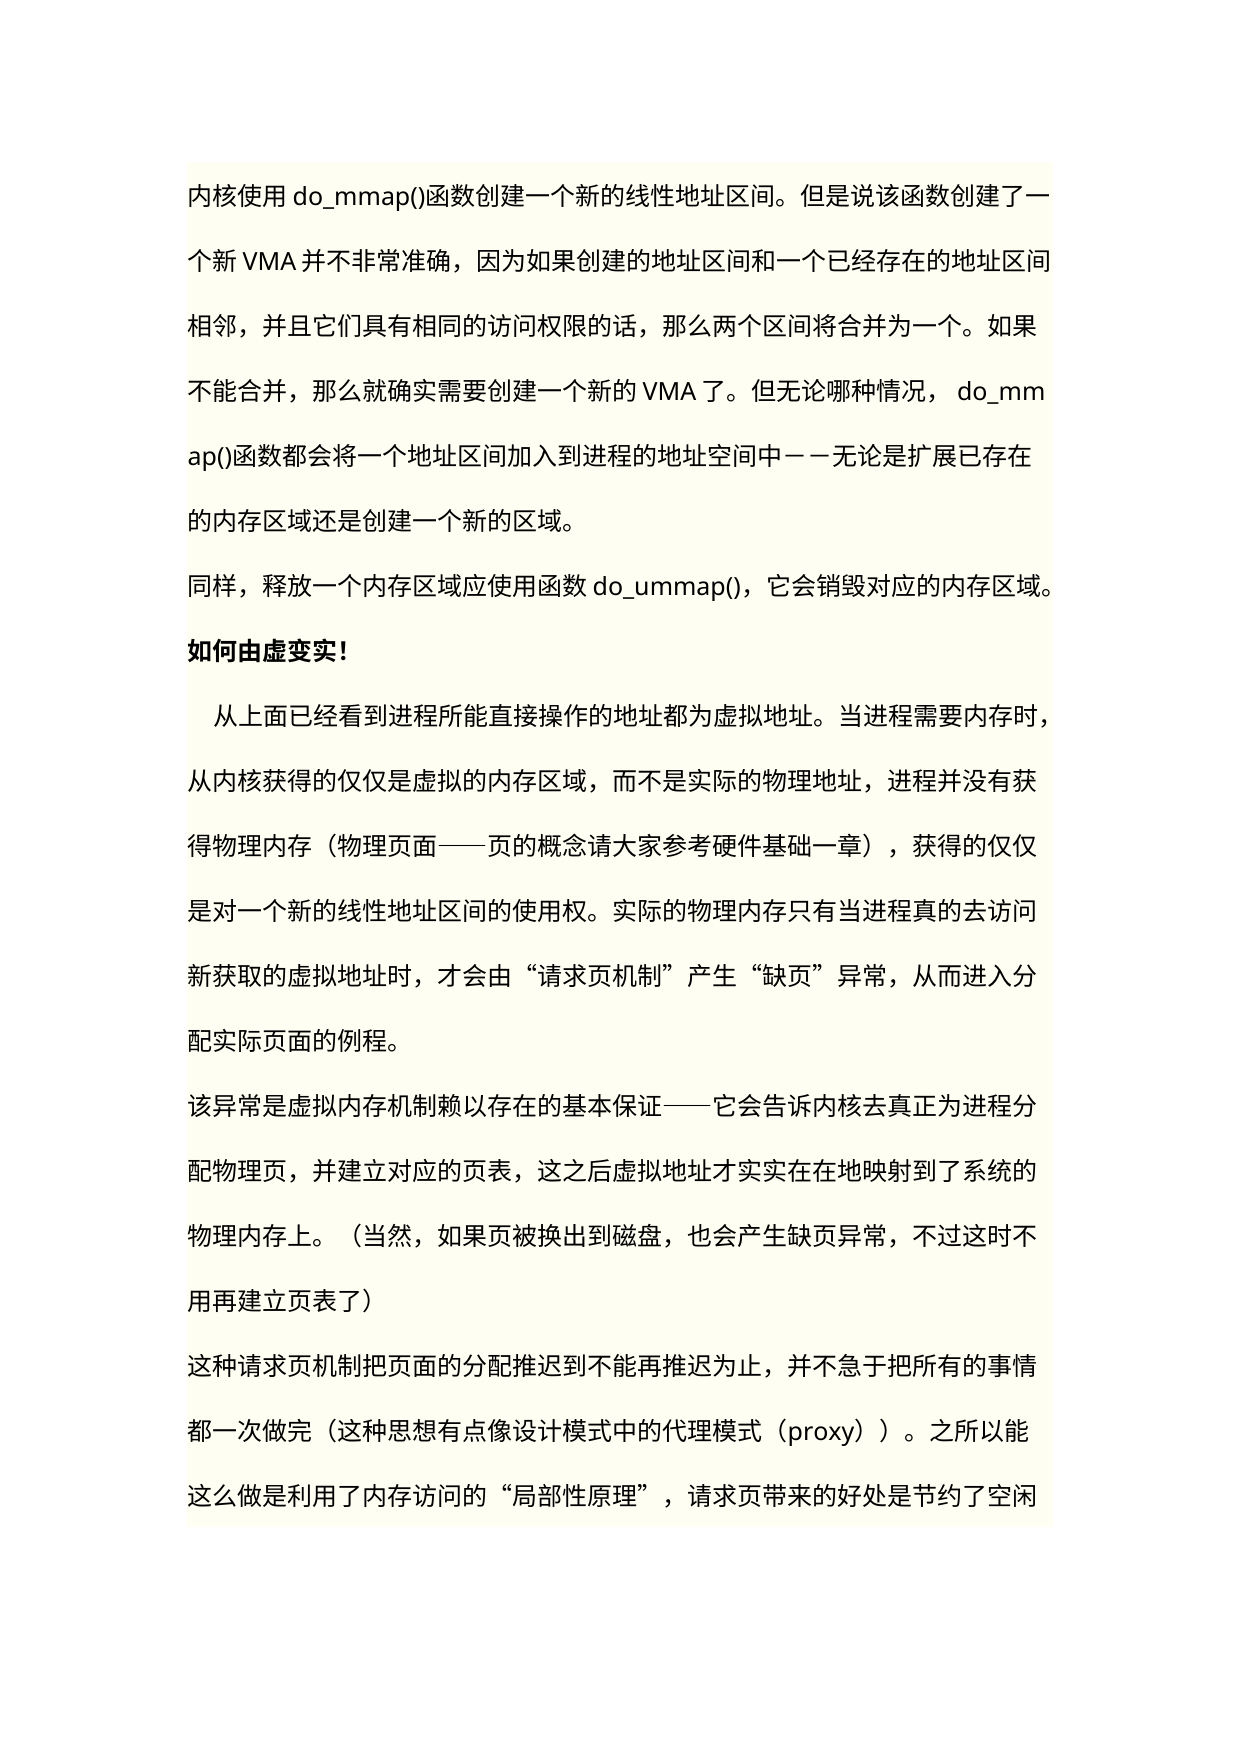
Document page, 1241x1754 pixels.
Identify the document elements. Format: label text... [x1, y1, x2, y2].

text 内核使用do_mmap()函数创建一个新的线性地址区间。但是说该函数创建了一个新VMA并不非常准确，因为如果创建的地址区间和一个已经存在的地址区间相邻，并且它们具有相同的访问权限的话，那么两个区间将合并为一个。如果不能合并，那么就确实需要创建一个新的VMA了。但无论哪种情况， do_mmap()函数都会将一个地址区间加入到进程的地址空间中－－无论是扩展已存在的内存区域还是创建一个新的区域。 [187, 162, 1053, 552]
text 该异常是虚拟内存机制赖以存在的基本保证——它会告诉内核去真正为进程分配物理页，并建立对应的页表，这之后虚拟地址才实实在在地映射到了系统的物理内存上。（当然，如果页被换出到磁盘，也会产生缺页异常，不过这时不用再建立页表了） [187, 1072, 1053, 1332]
text 如何由虚变实！ [187, 617, 1053, 682]
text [187, 1332, 1053, 1527]
text 从上面已经看到进程所能直接操作的地址都为虚拟地址。当进程需要内存时，从内核获得的仅仅是虚拟的内存区域，而不是实际的物理地址，进程并没有获得物理内存（物理页面——页的概念请大家参考硬件基础一章），获得的仅仅是对一个新的线性地址区间的使用权。实际的物理内存只有当进程真的去访问新获取的虚拟地址时，才会由“请求页机制”产生“缺页”异常，从而进入分配实际页面的例程。 [187, 682, 1053, 1072]
text 同样，释放一个内存区域应使用函数do_ummap()，它会销毁对应的内存区域。 [187, 552, 1053, 617]
